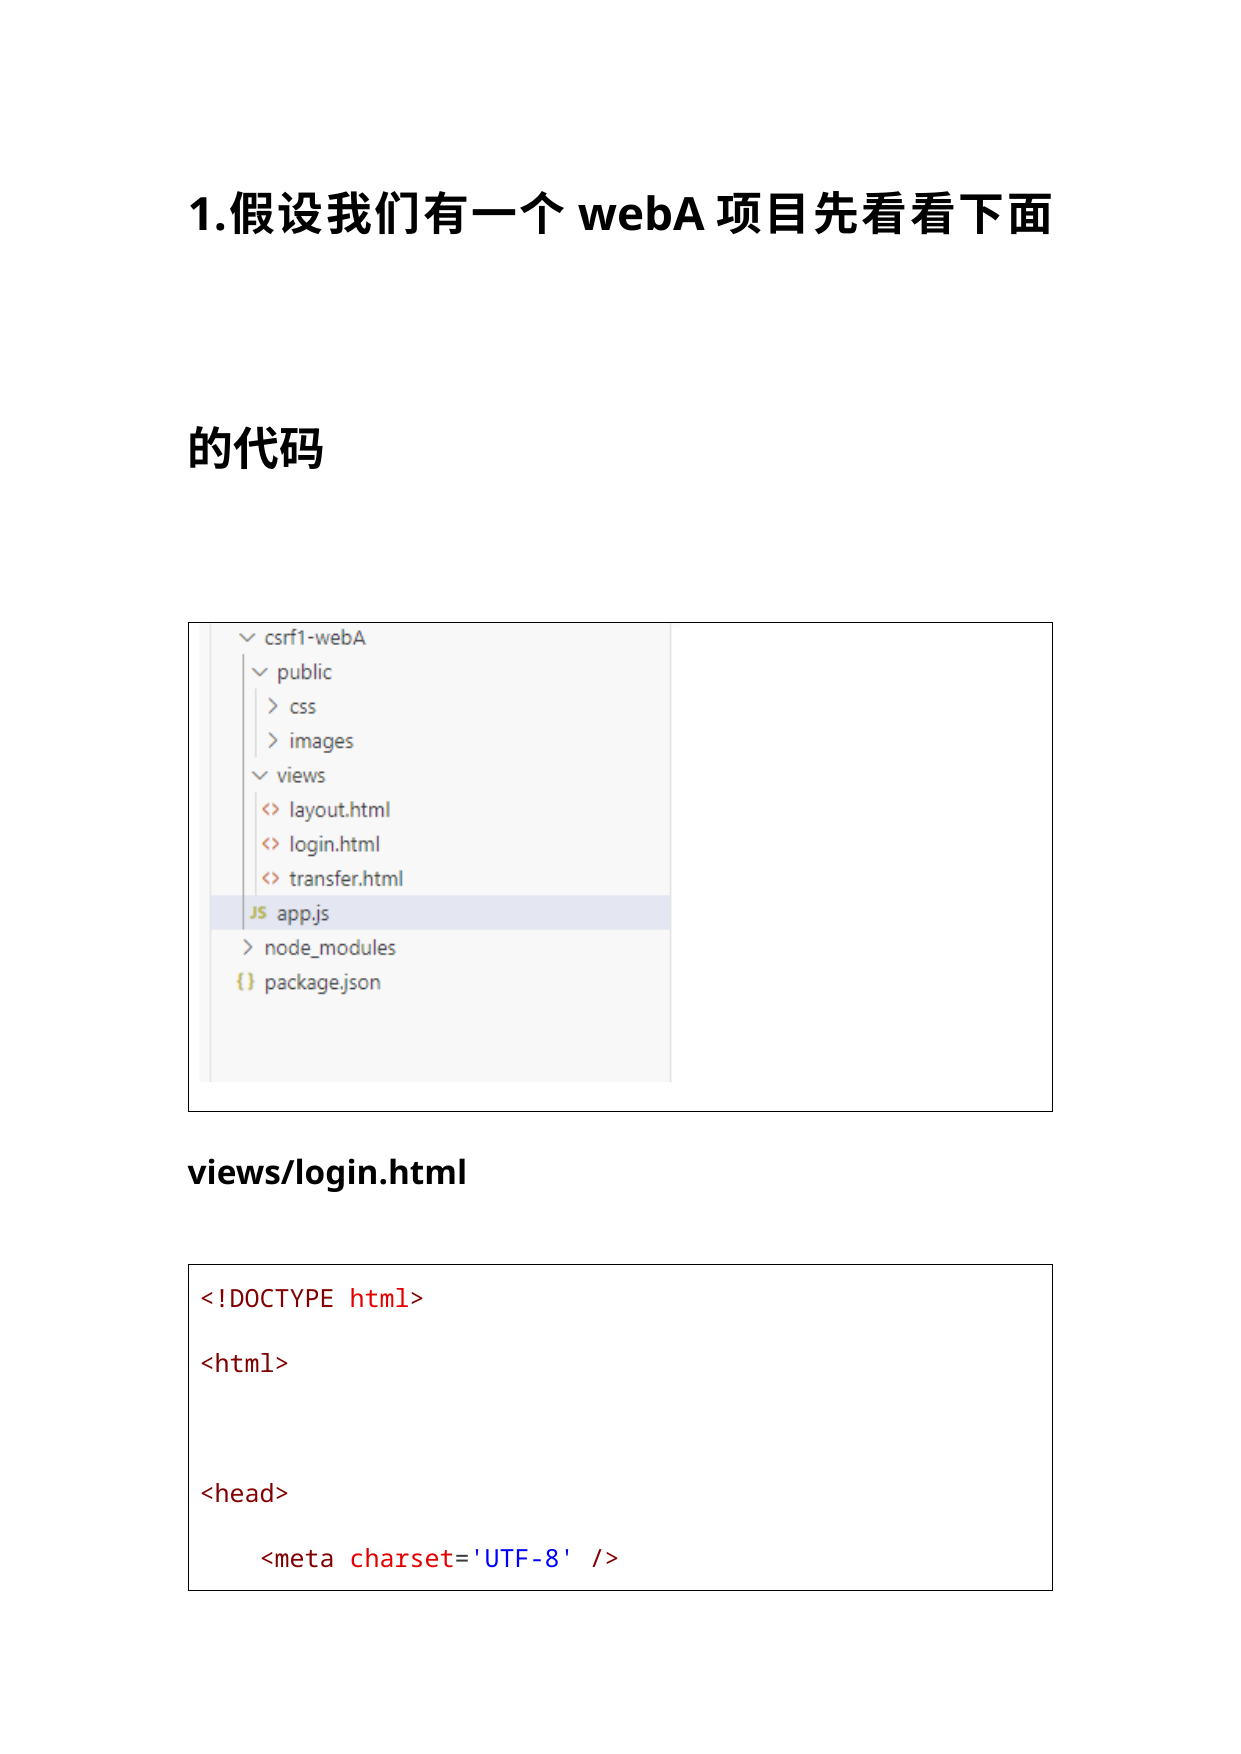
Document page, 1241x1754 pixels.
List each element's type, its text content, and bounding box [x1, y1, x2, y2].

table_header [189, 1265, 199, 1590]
subtitle views/login.html [187, 1139, 1053, 1204]
table_header [189, 623, 1052, 1111]
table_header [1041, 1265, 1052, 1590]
picture [199, 623, 681, 1082]
subtitle 1.假设我们有一个webA项目先看看下面的代码 [187, 162, 1053, 494]
